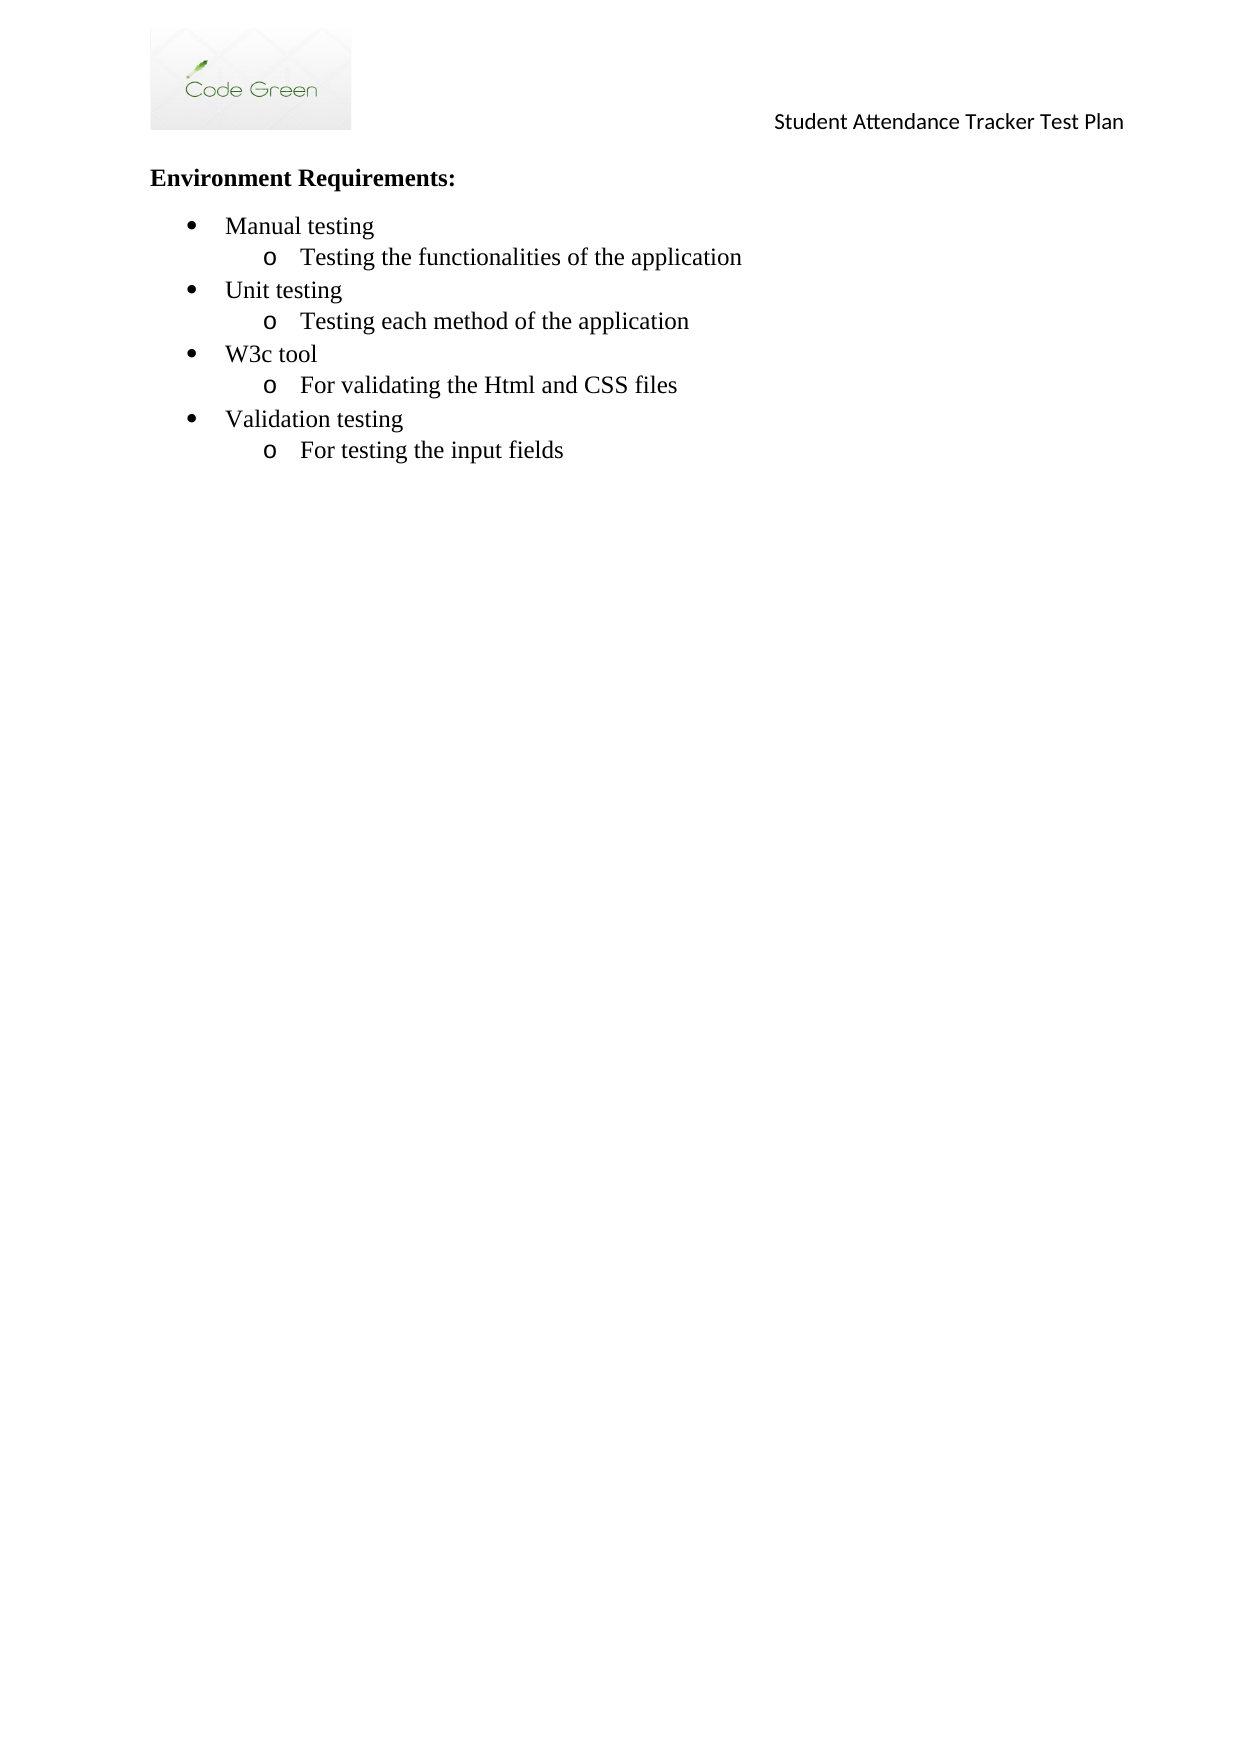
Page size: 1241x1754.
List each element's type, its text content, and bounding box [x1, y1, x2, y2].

list Testing the functionalities of the application [262, 242, 1090, 273]
list Testing each method of the application [262, 306, 1090, 337]
list Validation testing [187, 404, 1090, 432]
text Environment Requirements: [150, 163, 1090, 192]
picture [150, 28, 352, 130]
list Manual testing [187, 211, 1090, 239]
list Unit testing [187, 275, 1090, 304]
list For testing the input fields [262, 435, 1090, 466]
list For validating the Html and CSS files [262, 370, 1090, 401]
list W3c tool [187, 339, 1090, 368]
